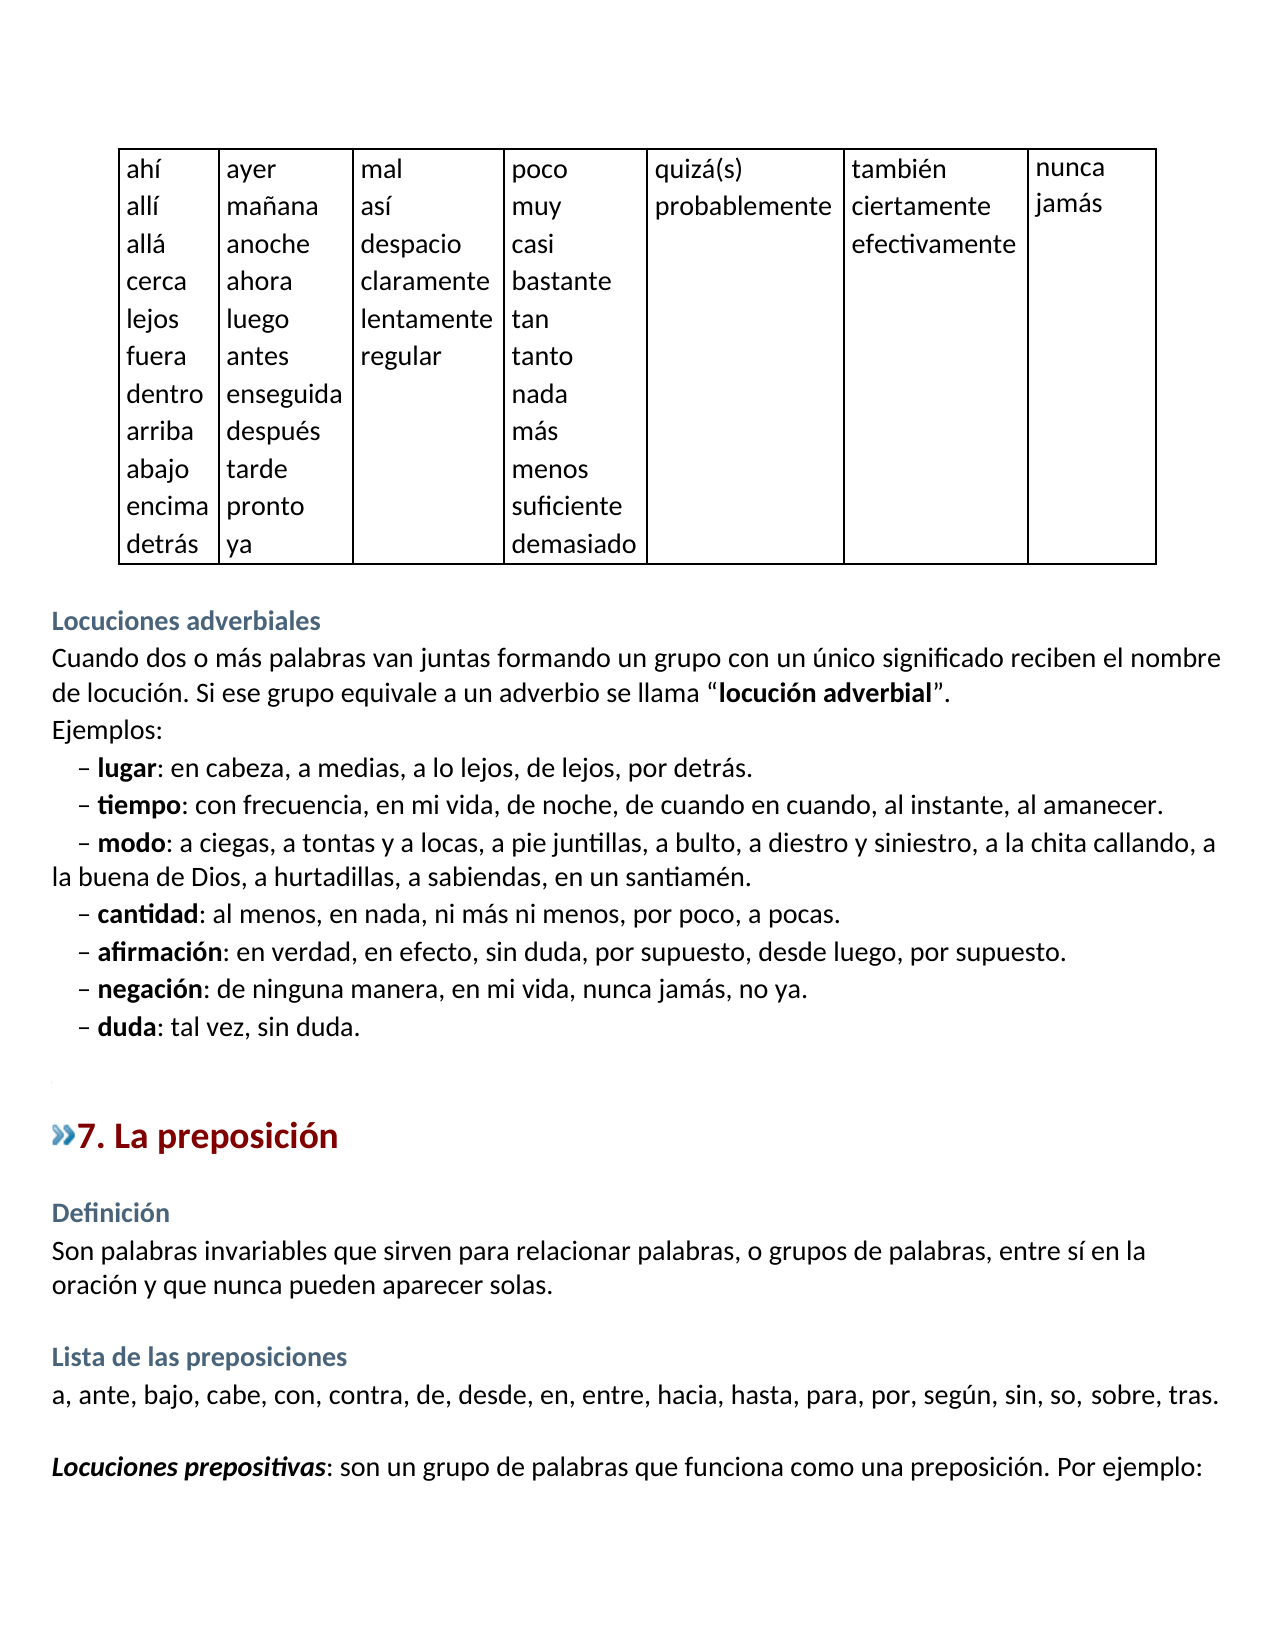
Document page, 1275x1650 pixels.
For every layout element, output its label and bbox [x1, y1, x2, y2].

picture [51, 1123, 77, 1149]
table_header [52, 148, 1223, 1483]
